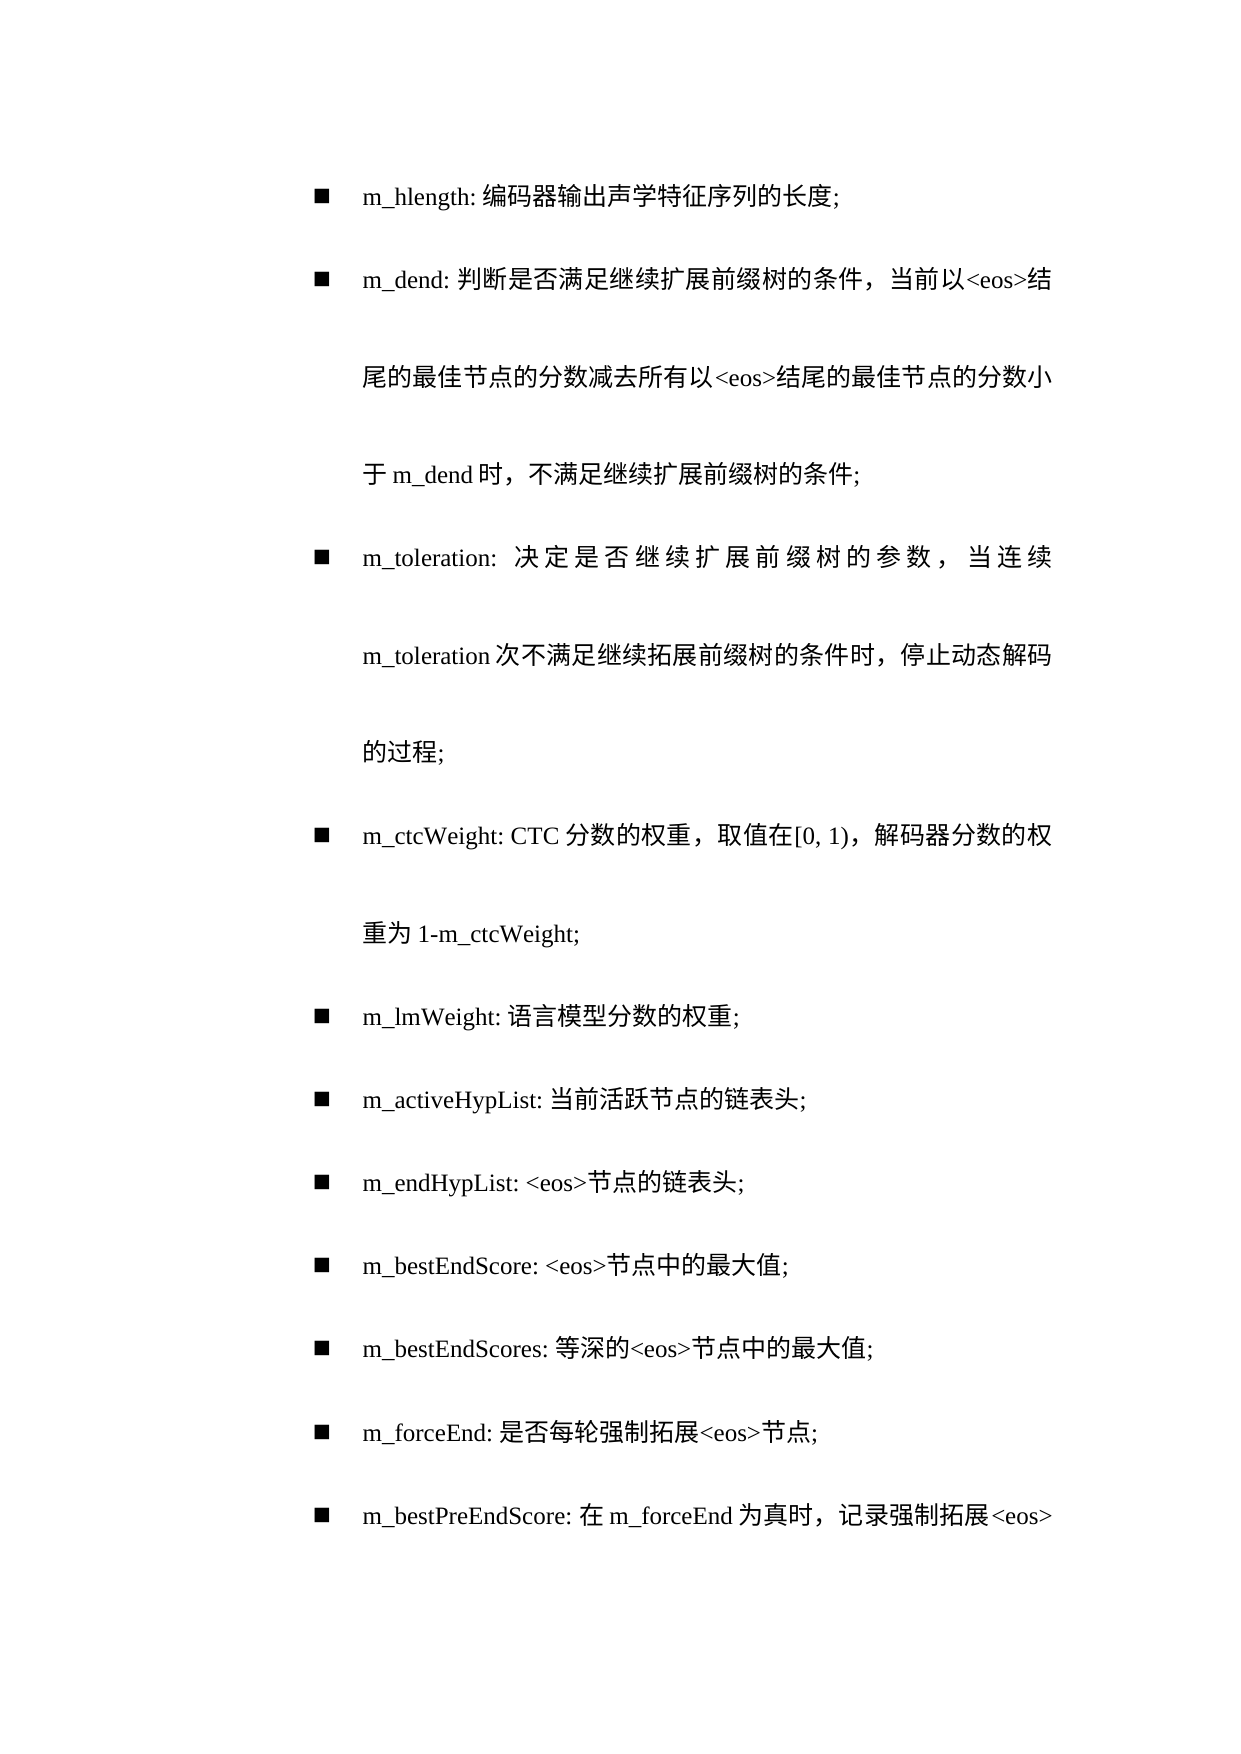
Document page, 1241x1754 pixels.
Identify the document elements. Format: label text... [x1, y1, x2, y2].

list m_activeHypList: 当前活跃节点的链表头; [312, 1065, 1053, 1130]
list m_bestEndScores: 等深的<eos>节点中的最大值; [312, 1314, 1053, 1379]
list m_lmWeight: 语言模型分数的权重; [312, 982, 1053, 1047]
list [312, 1481, 1053, 1546]
list m_dend: 判断是否满足继续扩展前缀树的条件，当前以<eos>结尾的最佳节点的分数减去所有以<eos>结尾的最佳节点的分数小于m_dend时，不满足继续扩展前缀树的条件; [312, 245, 1053, 505]
list m_forceEnd: 是否每轮强制拓展<eos>节点; [312, 1398, 1053, 1463]
list m_ctcWeight: CTC分数的权重，取值在[0, 1)，解码器分数的权重为1-m_ctcWeight; [312, 801, 1053, 964]
list m_endHypList: <eos>节点的链表头; [312, 1148, 1053, 1213]
list m_hlength: 编码器输出声学特征序列的长度; [312, 162, 1053, 227]
list m_toleration: 决定是否继续扩展前缀树的参数，当连续m_toleration次不满足继续拓展前缀树的条件时，停止动态解码的过程; [312, 523, 1053, 783]
list m_bestEndScore: <eos>节点中的最大值; [312, 1231, 1053, 1296]
